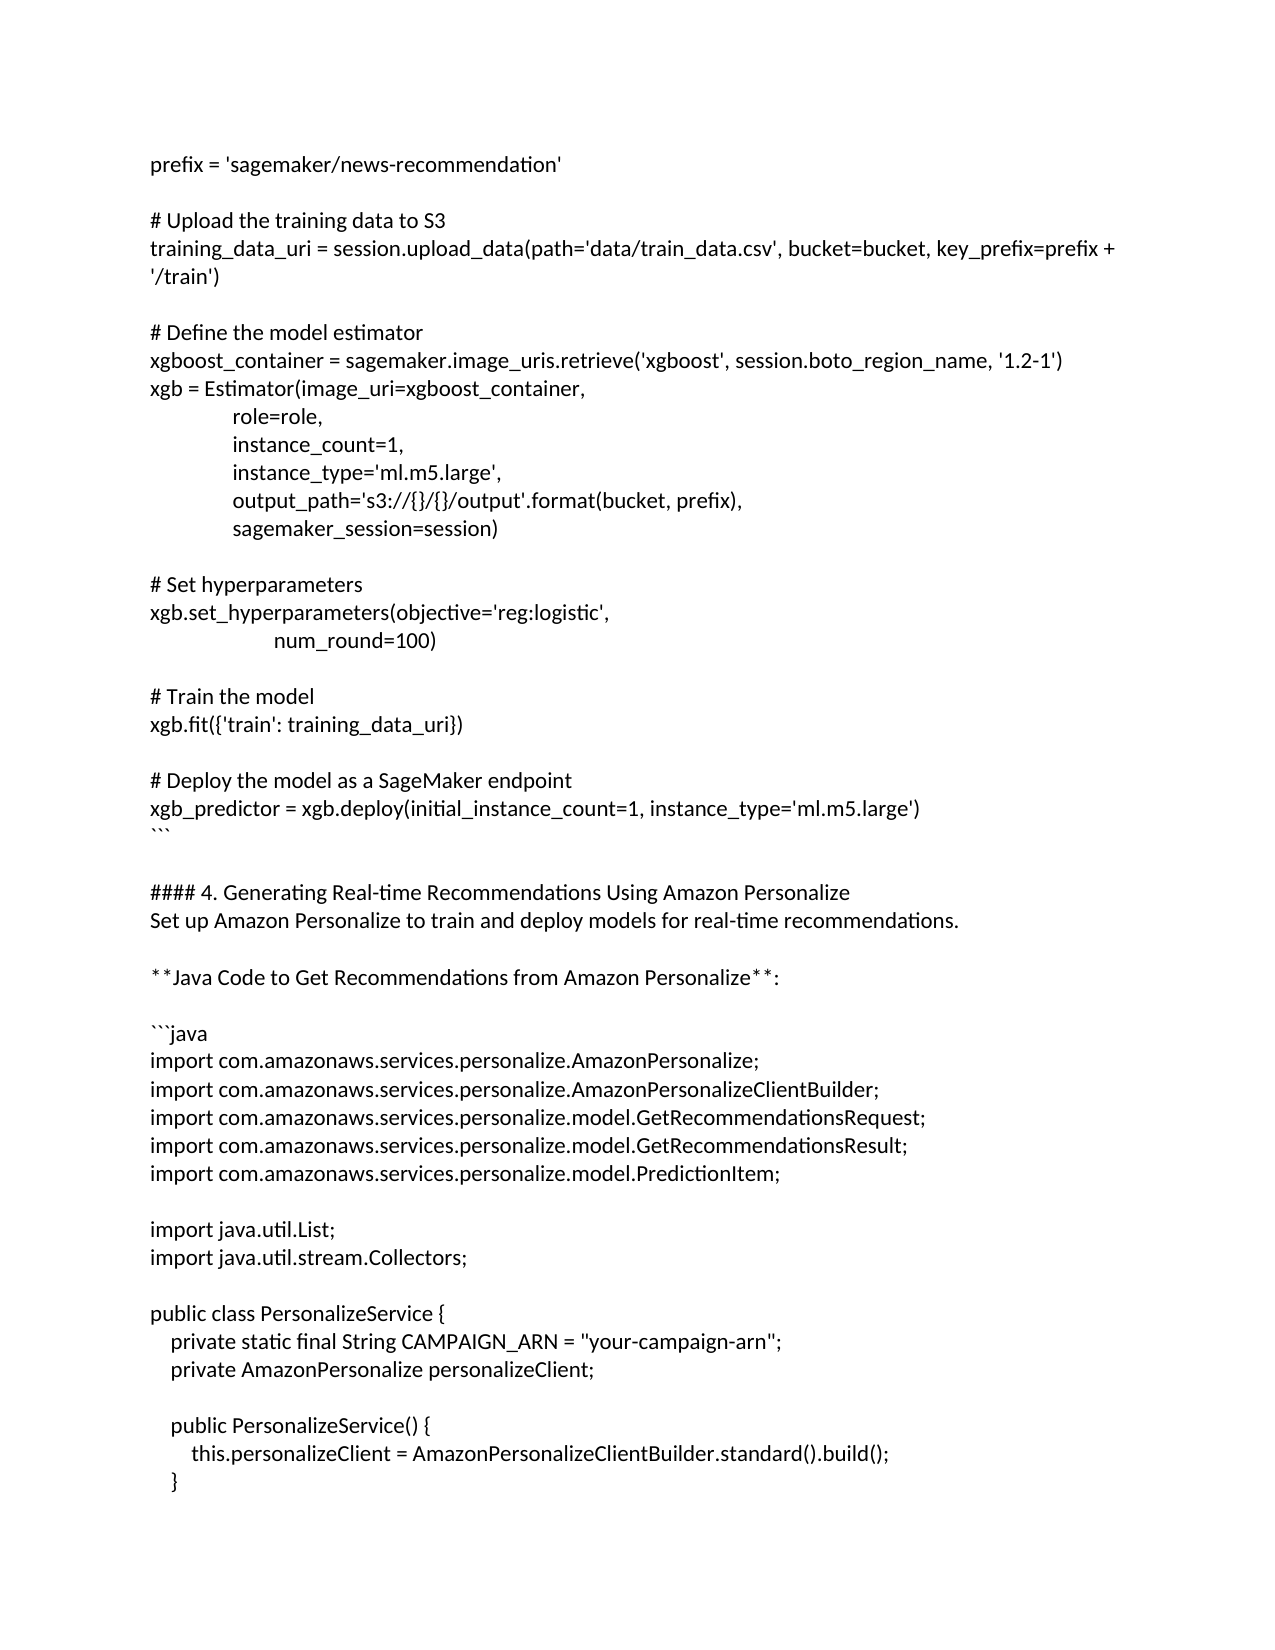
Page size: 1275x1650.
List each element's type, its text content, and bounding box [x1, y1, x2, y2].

text xgb_predictor = xgb.deploy(initial_instance_count=1, instance_type='ml.m5.large') [150, 794, 1125, 822]
text import com.amazonaws.services.personalize.model.GetRecommendationsResult; [150, 1131, 1125, 1159]
text **Java Code to Get Recommendations from Amazon Personalize**: [150, 963, 1125, 991]
text #### 4. Generating Real-time Recommendations Using Amazon Personalize [150, 878, 1125, 907]
text xgb = Estimator(image_uri=xgboost_container, [150, 374, 1125, 402]
text import com.amazonaws.services.personalize.model.PredictionItem; [150, 1159, 1125, 1187]
text import com.amazonaws.services.personalize.model.GetRecommendationsRequest; [150, 1103, 1125, 1131]
text ``` [150, 822, 1125, 851]
text this.personalizeClient = AmazonPersonalizeClientBuilder.standard().build(); [150, 1439, 1125, 1467]
text xgboost_container = sagemaker.image_uris.retrieve('xgboost', session.boto_region_name, '1.2-1') [150, 346, 1125, 374]
text # Define the model estimator [150, 318, 1125, 346]
text import java.util.List; [150, 1215, 1125, 1243]
text public PersonalizeService() { [150, 1411, 1125, 1439]
text role=role, [150, 402, 1125, 430]
text } [150, 1467, 1125, 1495]
text private static final String CAMPAIGN_ARN = "your-campaign-arn"; [150, 1327, 1125, 1355]
text import java.util.stream.Collectors; [150, 1243, 1125, 1271]
text # Set hyperparameters [150, 570, 1125, 598]
text # Deploy the model as a SageMaker endpoint [150, 766, 1125, 794]
text import com.amazonaws.services.personalize.AmazonPersonalizeClientBuilder; [150, 1075, 1125, 1103]
text ```java [150, 1019, 1125, 1047]
text xgb.set_hyperparameters(objective='reg:logistic', [150, 598, 1125, 626]
text num_round=100) [150, 626, 1125, 654]
text # Train the model [150, 682, 1125, 710]
text xgb.fit({'train': training_data_uri}) [150, 710, 1125, 738]
text private AmazonPersonalize personalizeClient; [150, 1355, 1125, 1383]
text public class PersonalizeService { [150, 1299, 1125, 1327]
text output_path='s3://{}/{}/output'.format(bucket, prefix), [150, 486, 1125, 514]
text sagemaker_session=session) [150, 514, 1125, 542]
text training_data_uri = session.upload_data(path='data/train_data.csv', bucket=bucket, key_prefix=prefix + '/train') [150, 234, 1125, 290]
text instance_count=1, [150, 430, 1125, 458]
text # Upload the training data to S3 [150, 206, 1125, 234]
text prefix = 'sagemaker/news-recommendation' [150, 150, 1125, 178]
text Set up Amazon Personalize to train and deploy models for real-time recommendations. [150, 907, 1125, 934]
text import com.amazonaws.services.personalize.AmazonPersonalize; [150, 1047, 1125, 1075]
text instance_type='ml.m5.large', [150, 458, 1125, 486]
